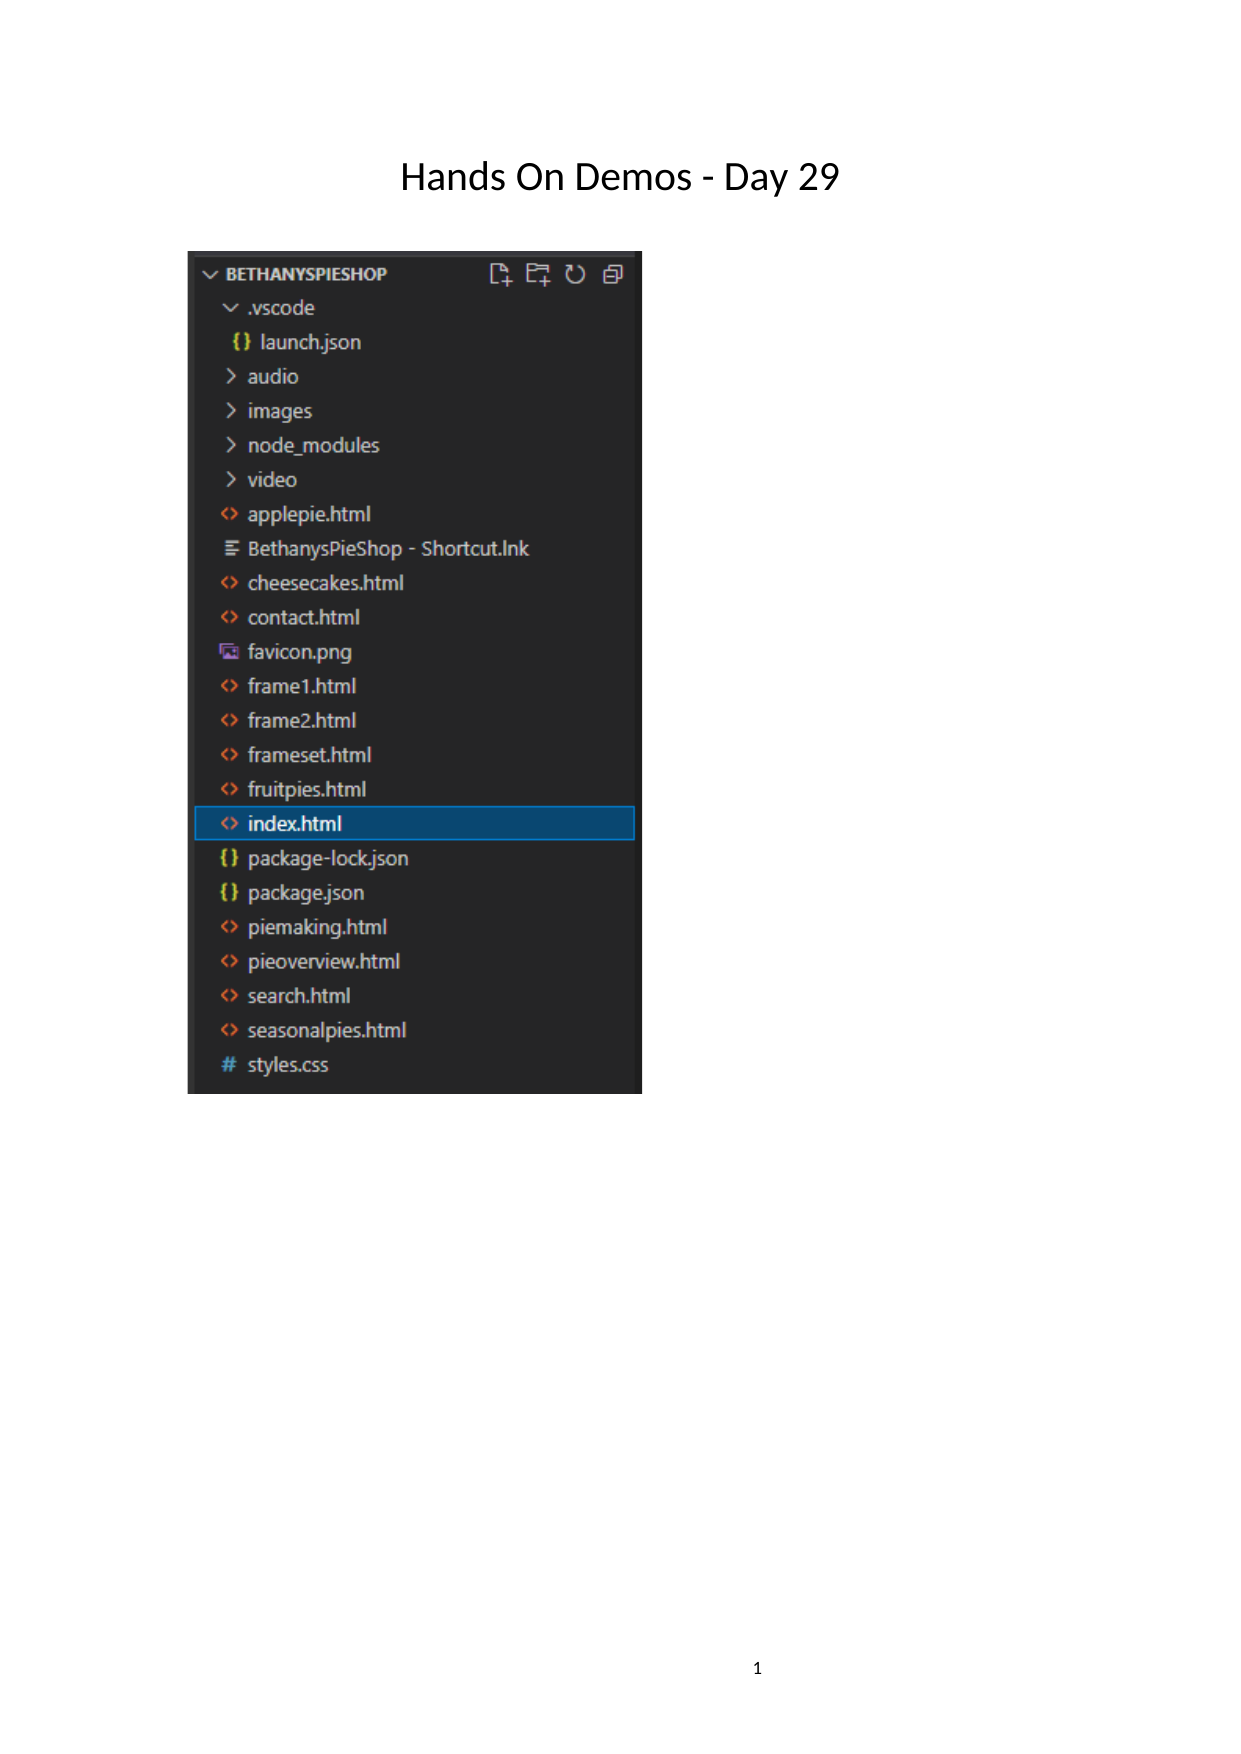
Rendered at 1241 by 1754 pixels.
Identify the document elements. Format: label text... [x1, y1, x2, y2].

text Hands On Demos - Day 29 [187, 150, 1053, 201]
picture [187, 251, 643, 1094]
